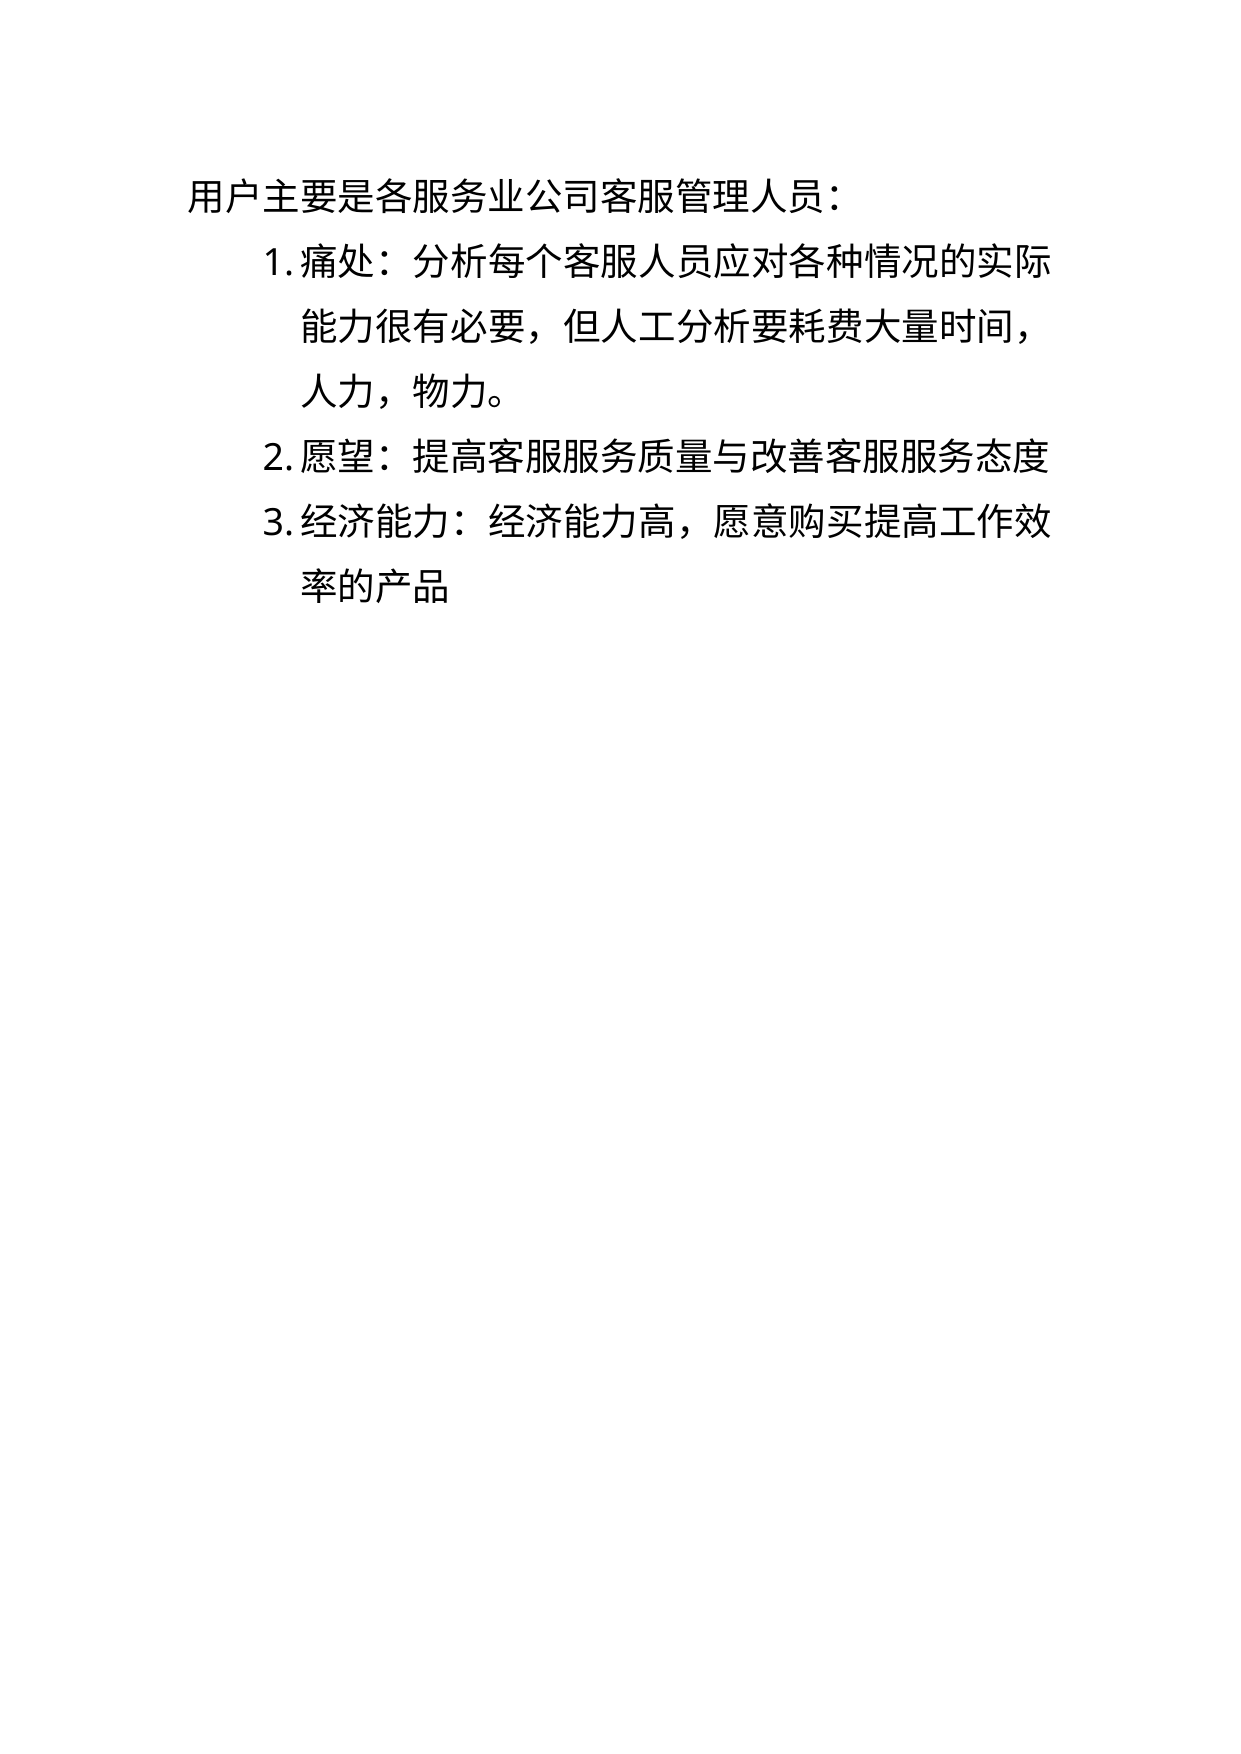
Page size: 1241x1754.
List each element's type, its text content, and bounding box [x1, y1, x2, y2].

list 经济能力：经济能力高，愿意购买提高工作效率的产品 [262, 487, 1053, 617]
list 愿望：提高客服服务质量与改善客服服务态度 [262, 422, 1053, 487]
list 痛处：分析每个客服人员应对各种情况的实际能力很有必要，但人工分析要耗费大量时间，人力，物力。 [262, 227, 1053, 422]
text 用户主要是各服务业公司客服管理人员： [187, 162, 1053, 227]
